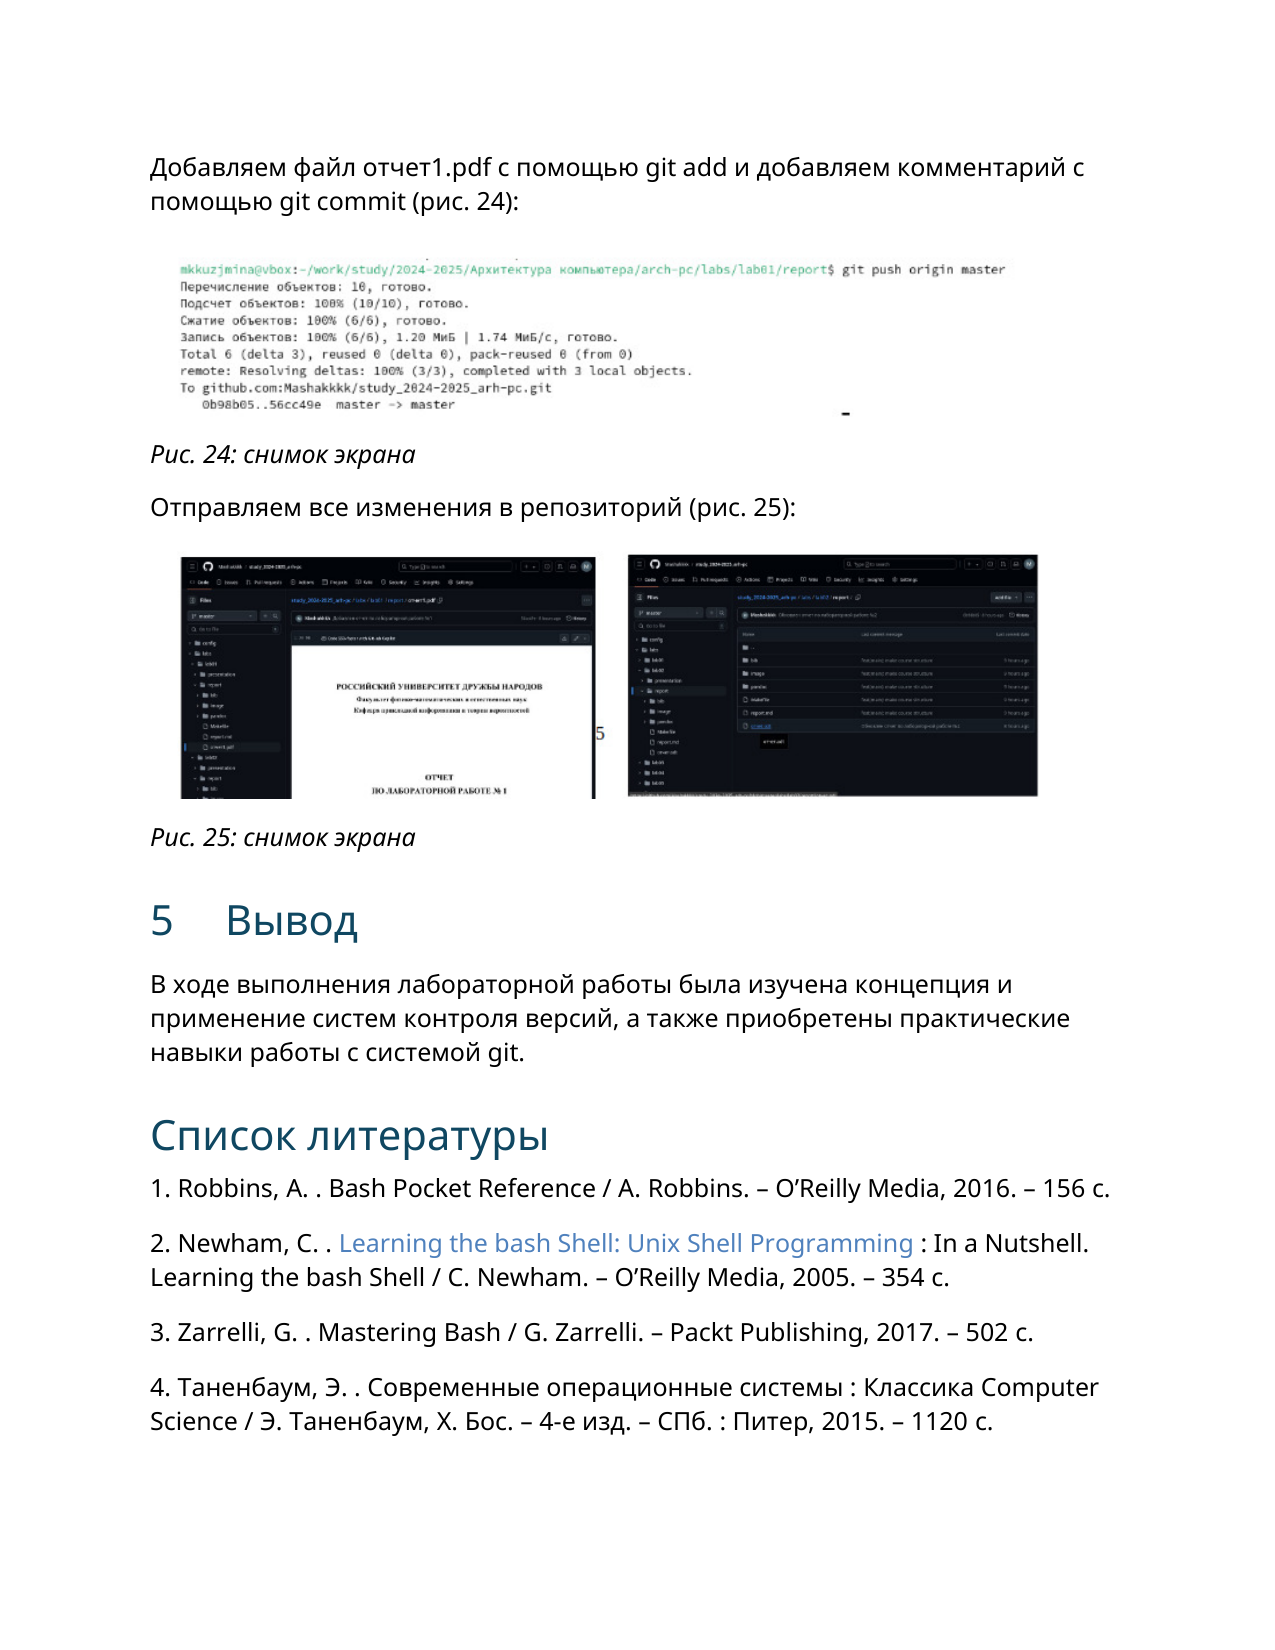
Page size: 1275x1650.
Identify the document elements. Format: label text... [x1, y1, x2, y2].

text 2. Newham, C. . Learning the bash Shell: Unix Shell Programming : In a Nutshell. Learning the bash Shell / C. Newham. – O’Reilly Media, 2005. – 354 с. [150, 1226, 1125, 1294]
text 1. Robbins, A. . Bash Pocket Reference / A. Robbins. – O’Reilly Media, 2016. – 156 с. [150, 1171, 1125, 1205]
subtitle Список литературы [150, 1106, 1125, 1163]
text Рис. 25: снимок экрана [150, 819, 1125, 853]
subtitle 5 Вывод [150, 891, 1125, 947]
picture [168, 542, 1044, 799]
text 4. Таненбаум, Э. . Современные операционные системы : Классика Computer Science / Э. Таненбаум, Х. Бос. – 4-е изд. – СПб. : Питер, 2015. – 1120 с. [150, 1370, 1125, 1438]
text В ходе выполнения лабораторной работы была изучена концепция и применение систем контроля версий, а также приобретены практические навыки работы с системой git. [150, 966, 1125, 1068]
picture [168, 236, 1044, 417]
text Добавляем файл отчет1.pdf с помощью git add и добавляем комментарий с помощью git commit (рис. 24): [150, 150, 1125, 218]
text Отправляем все изменения в репозиторий (рис. 25): [150, 490, 1125, 524]
text 3. Zarrelli, G. . Mastering Bash / G. Zarrelli. – Packt Publishing, 2017. – 502 с. [150, 1315, 1125, 1349]
text Рис. 24: снимок экрана [150, 437, 1125, 471]
